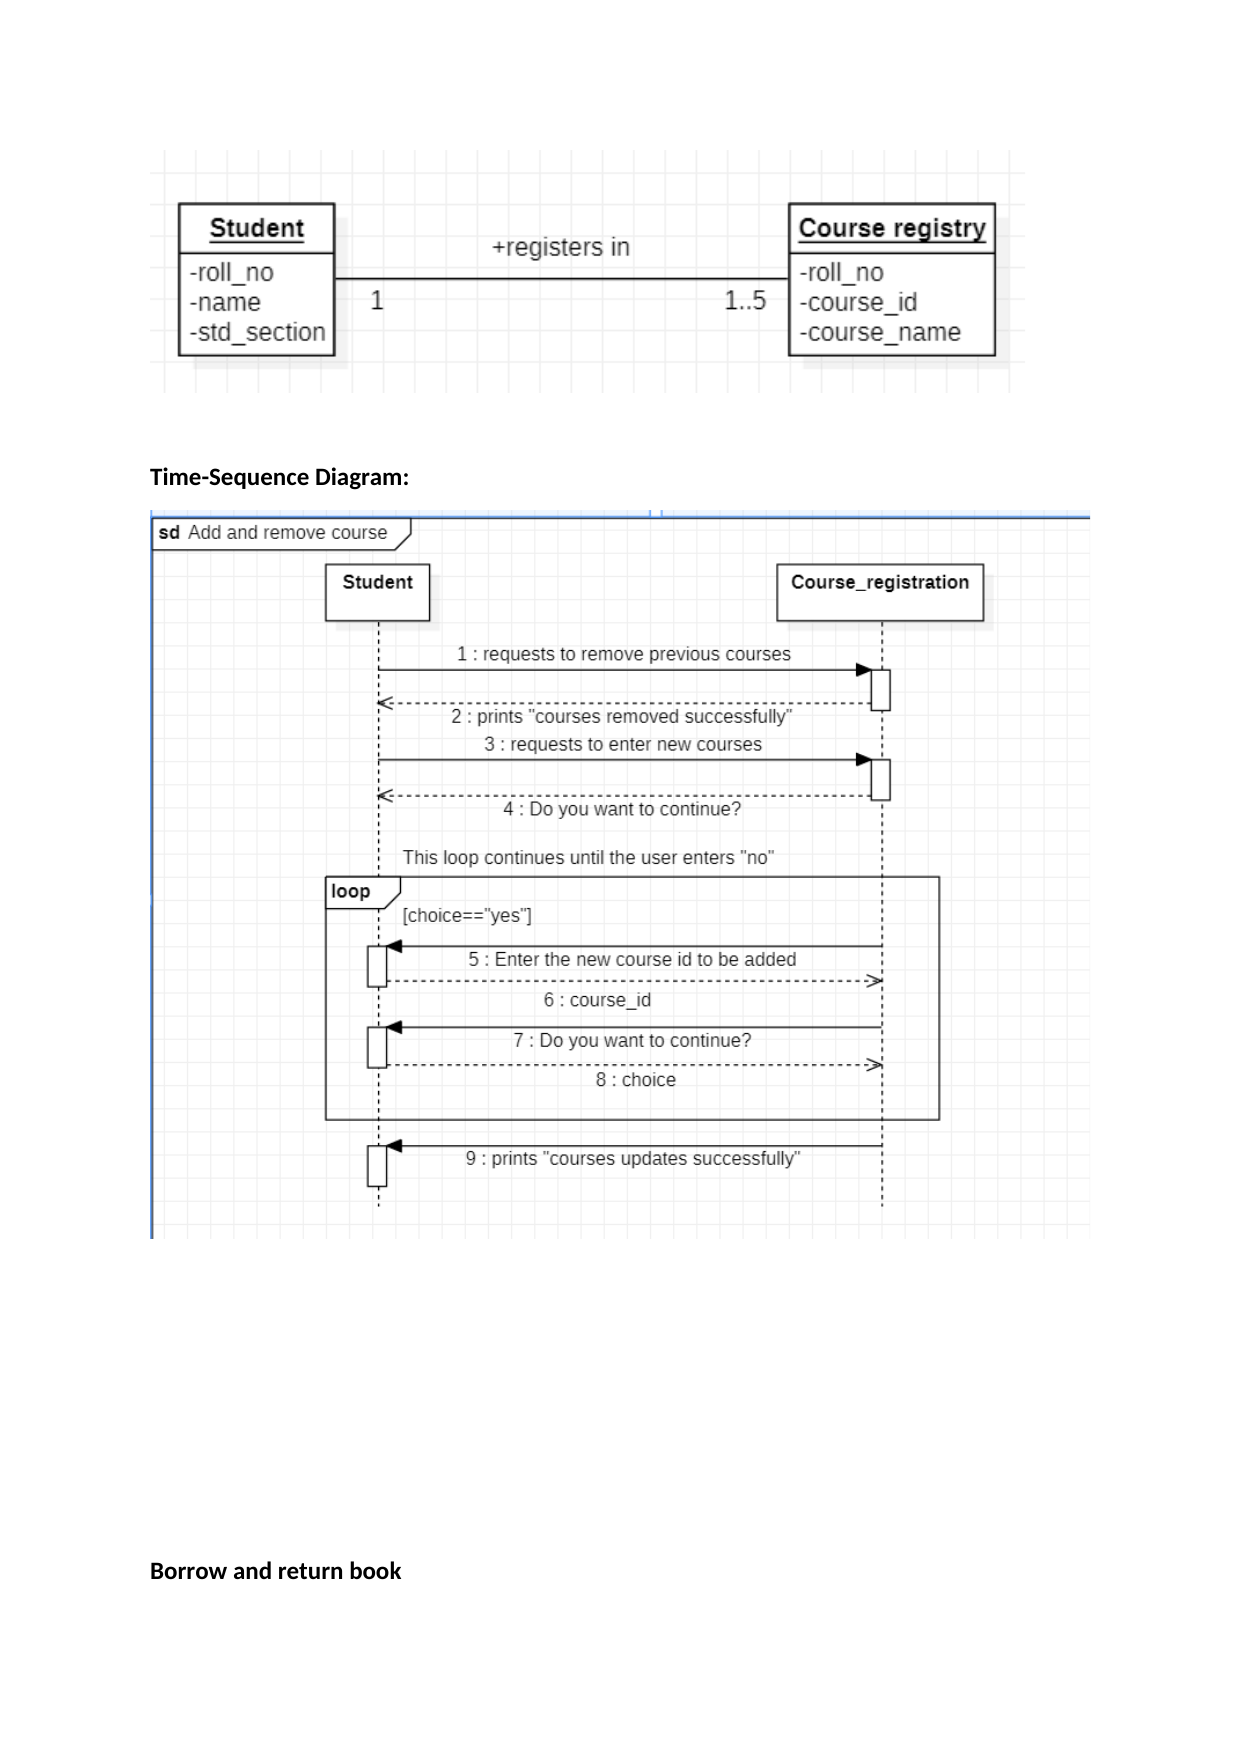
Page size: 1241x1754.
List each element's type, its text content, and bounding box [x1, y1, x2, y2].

text Time-Sequence Diagram: [150, 461, 1090, 491]
text Borrow and return book [150, 1555, 1090, 1586]
picture [150, 150, 1025, 393]
picture [150, 510, 1091, 1239]
